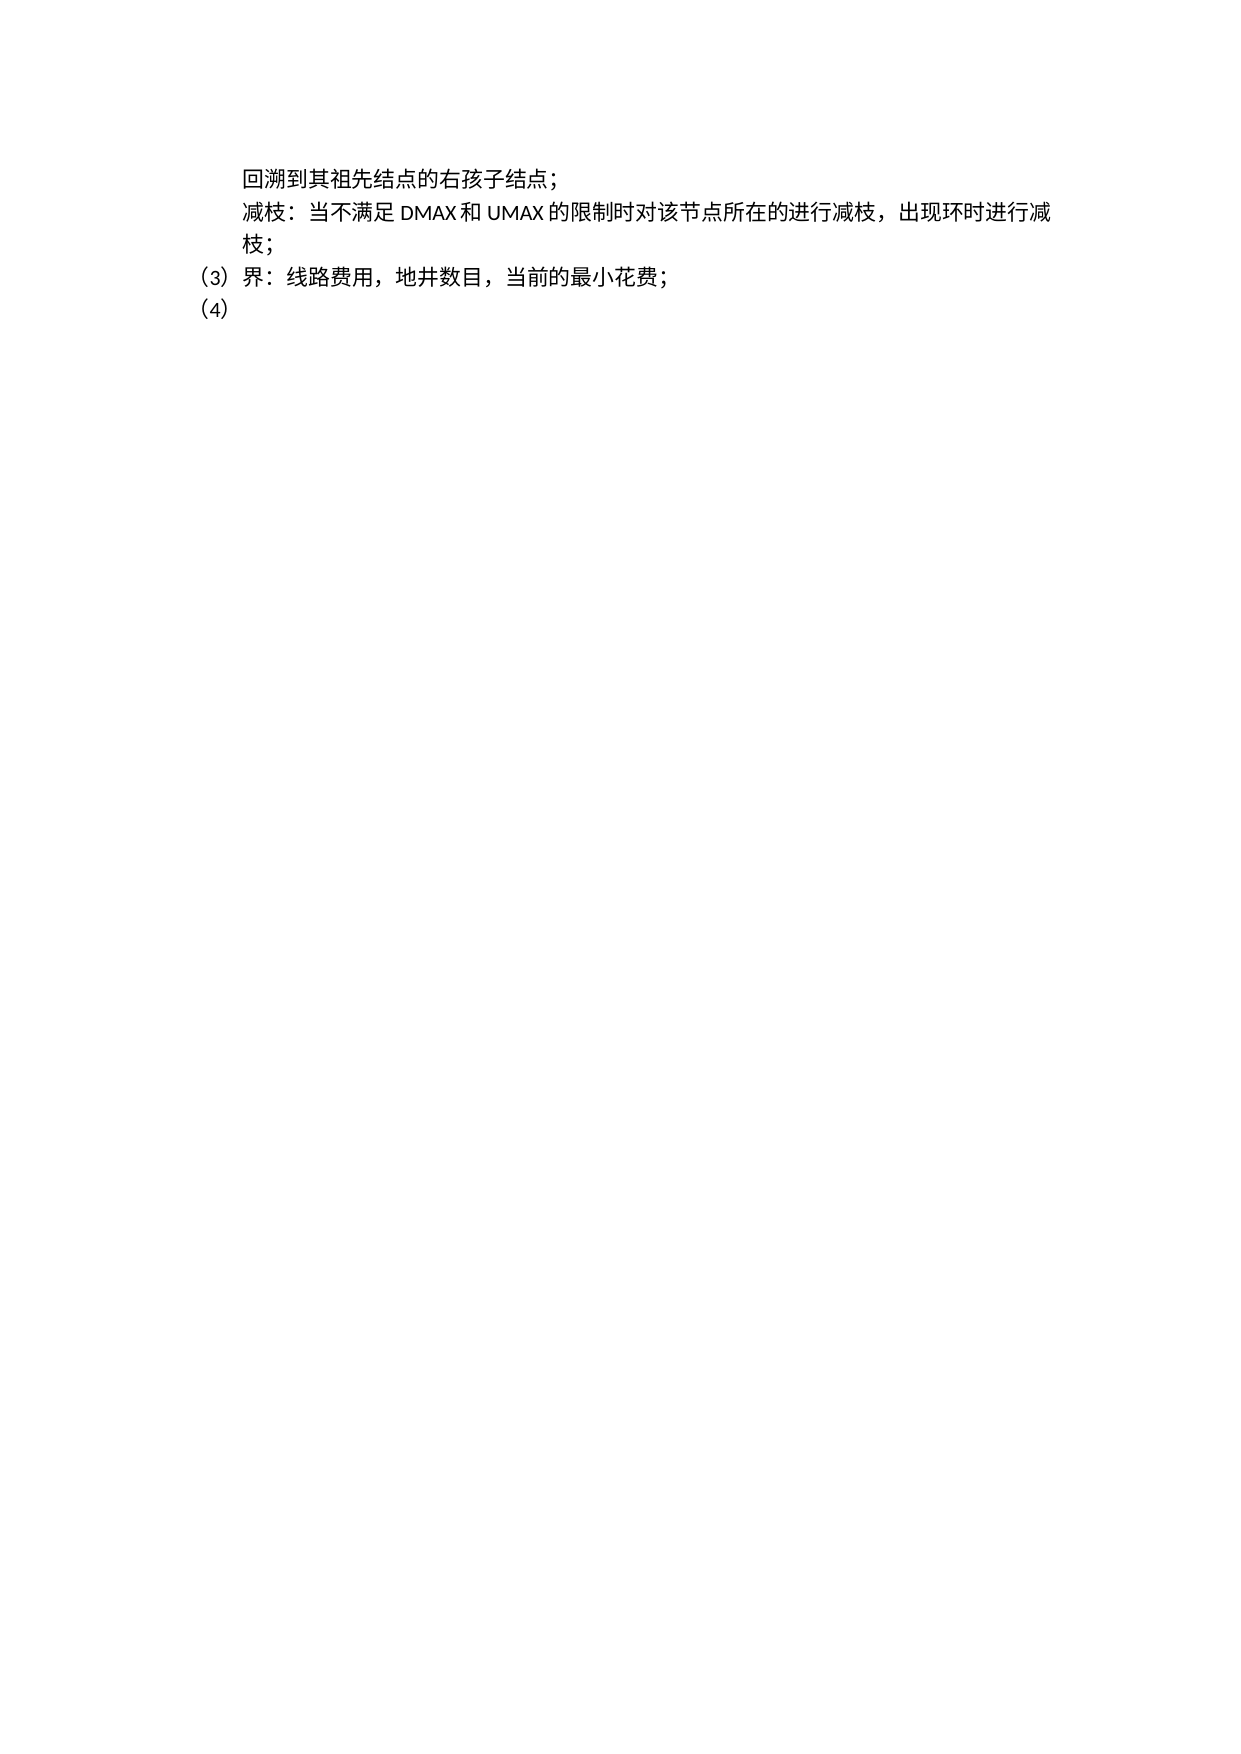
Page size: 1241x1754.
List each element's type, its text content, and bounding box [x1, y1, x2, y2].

text 减枝：当不满足DMAX和UMAX的限制时对该节点所在的进行减枝，出现环时进行减枝； [187, 194, 1053, 259]
text （3）界：线路费用，地井数目，当前的最小花费； [187, 259, 1053, 292]
text （4） [187, 292, 1053, 324]
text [187, 162, 1053, 194]
